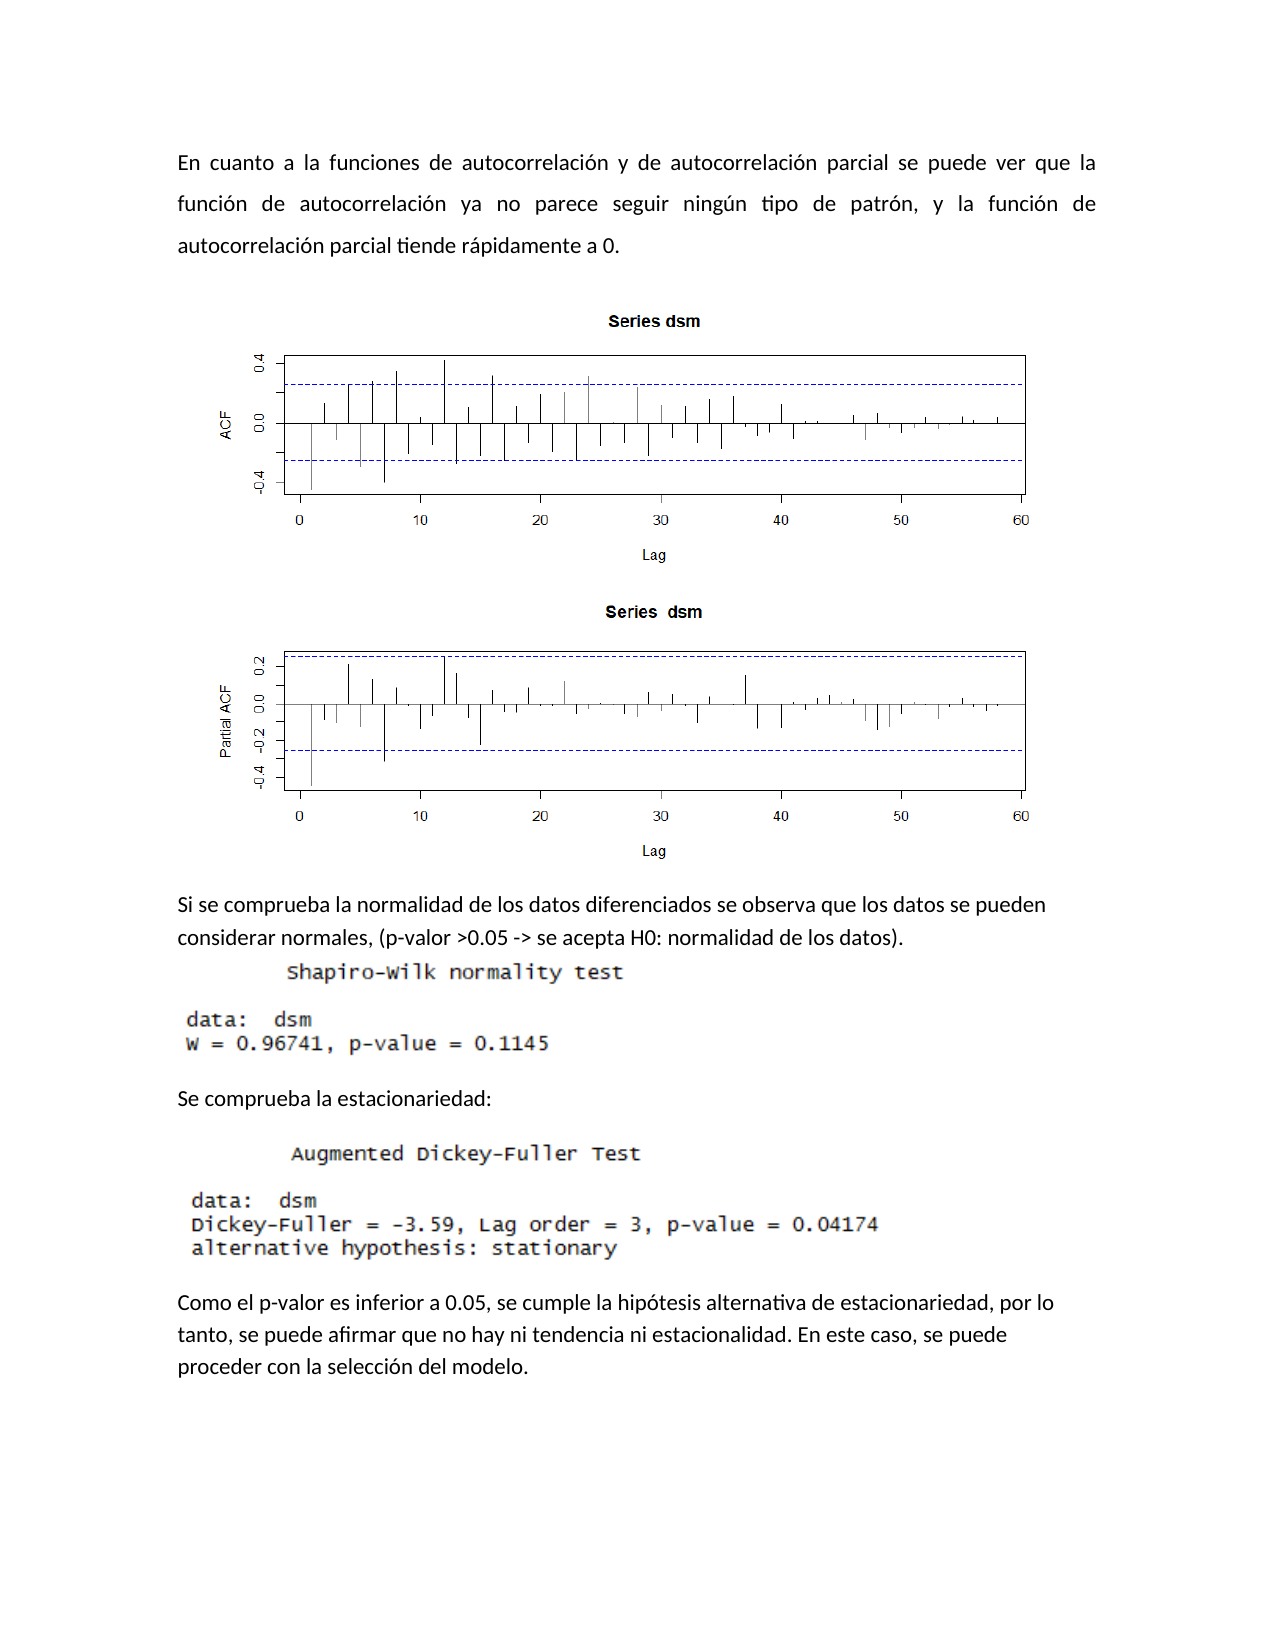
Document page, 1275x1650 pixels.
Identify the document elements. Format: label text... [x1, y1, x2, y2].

text Se comprueba la estacionariedad: [177, 1084, 1098, 1113]
text En cuanto a la funciones de autocorrelación y de autocorrelación parcial se puede ver que la función de autocorrelación ya no parece seguir ningún tipo de patrón, y la función de autocorrelación parcial tiende rápidamente a 0. [177, 148, 1098, 259]
text Si se comprueba la normalidad de los datos diferenciados se observa que los datos se pueden considerar normales, (p-valor >0.05 -> se acepta H0: normalidad de los datos). [177, 891, 1098, 1059]
picture [214, 286, 1061, 877]
text Como el p-valor es inferior a 0.05, se cumple la hipótesis alternativa de estacionariedad, por lo tanto, se puede afirmar que no hay ni tendencia ni estacionalidad. En este caso, se puede proceder con la selección del modelo. [177, 1288, 1098, 1380]
